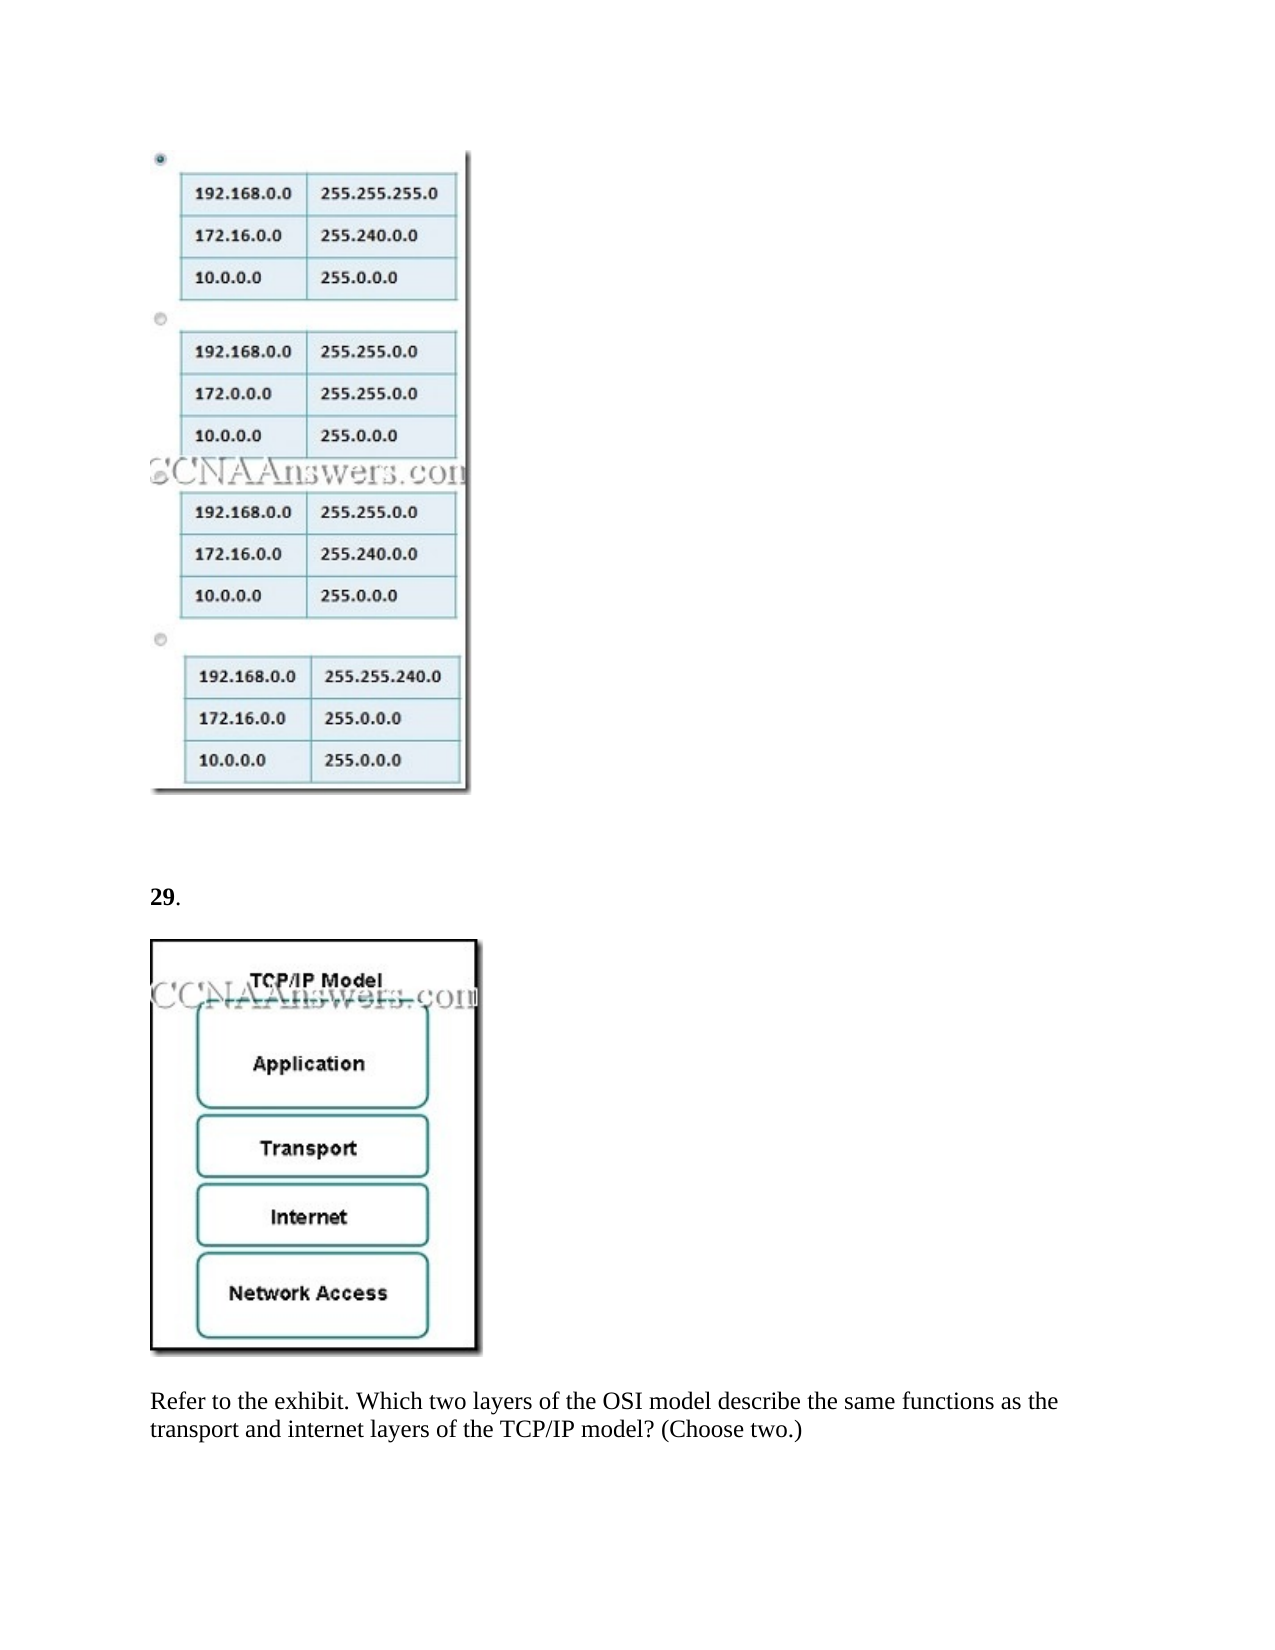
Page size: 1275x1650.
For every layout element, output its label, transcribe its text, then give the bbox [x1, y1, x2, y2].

picture [150, 150, 472, 795]
text Refer to the exhibit. Which two layers of the OSI model describe the same functions as the transport and internet layers of the TCP/IP model? (Choose two.) [150, 1386, 1125, 1443]
text 29. [150, 882, 1125, 911]
picture [150, 939, 484, 1357]
